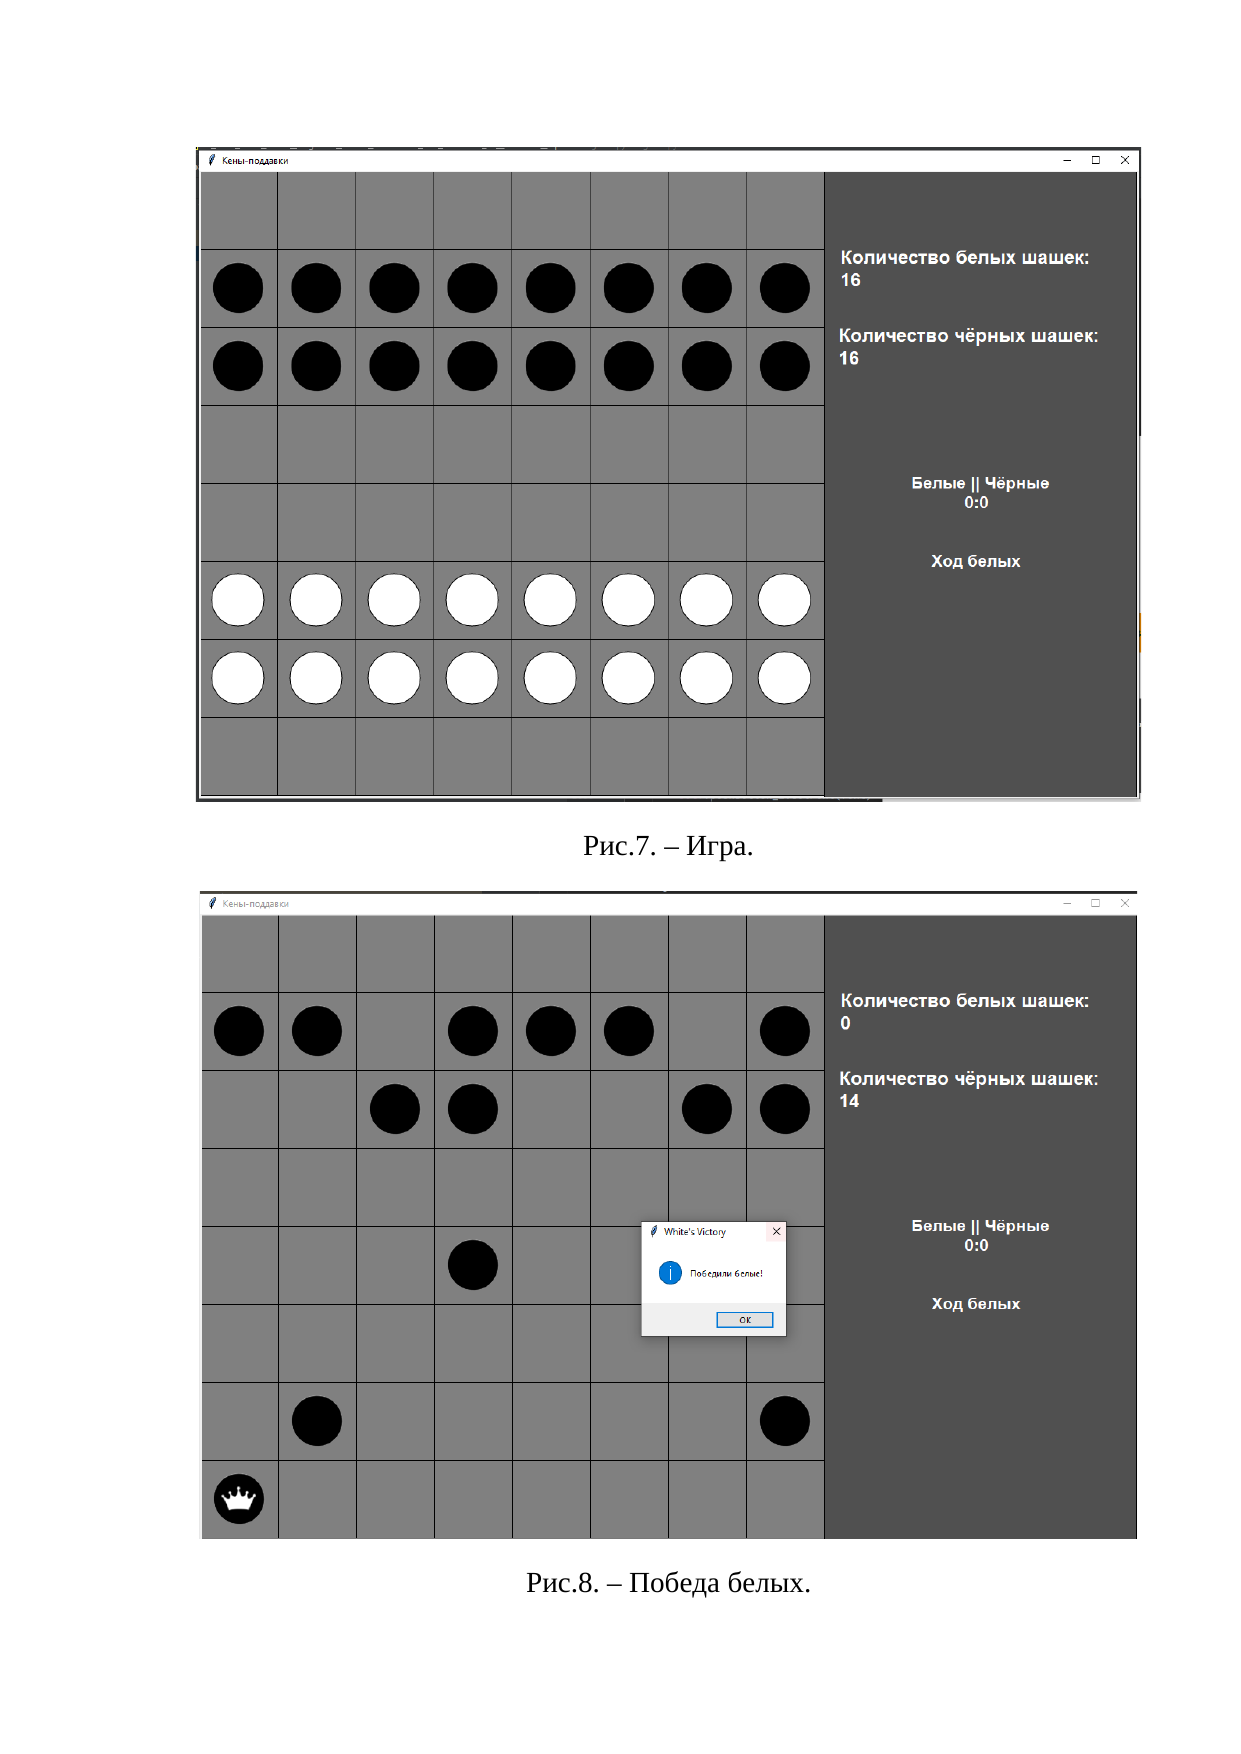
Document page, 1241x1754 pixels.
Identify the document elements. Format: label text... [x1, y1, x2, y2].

text Рис.8. – Победа белых. [156, 1565, 1181, 1598]
picture [195, 147, 1142, 802]
text Рис.7. – Игра. [156, 828, 1181, 862]
picture [199, 891, 1138, 1539]
